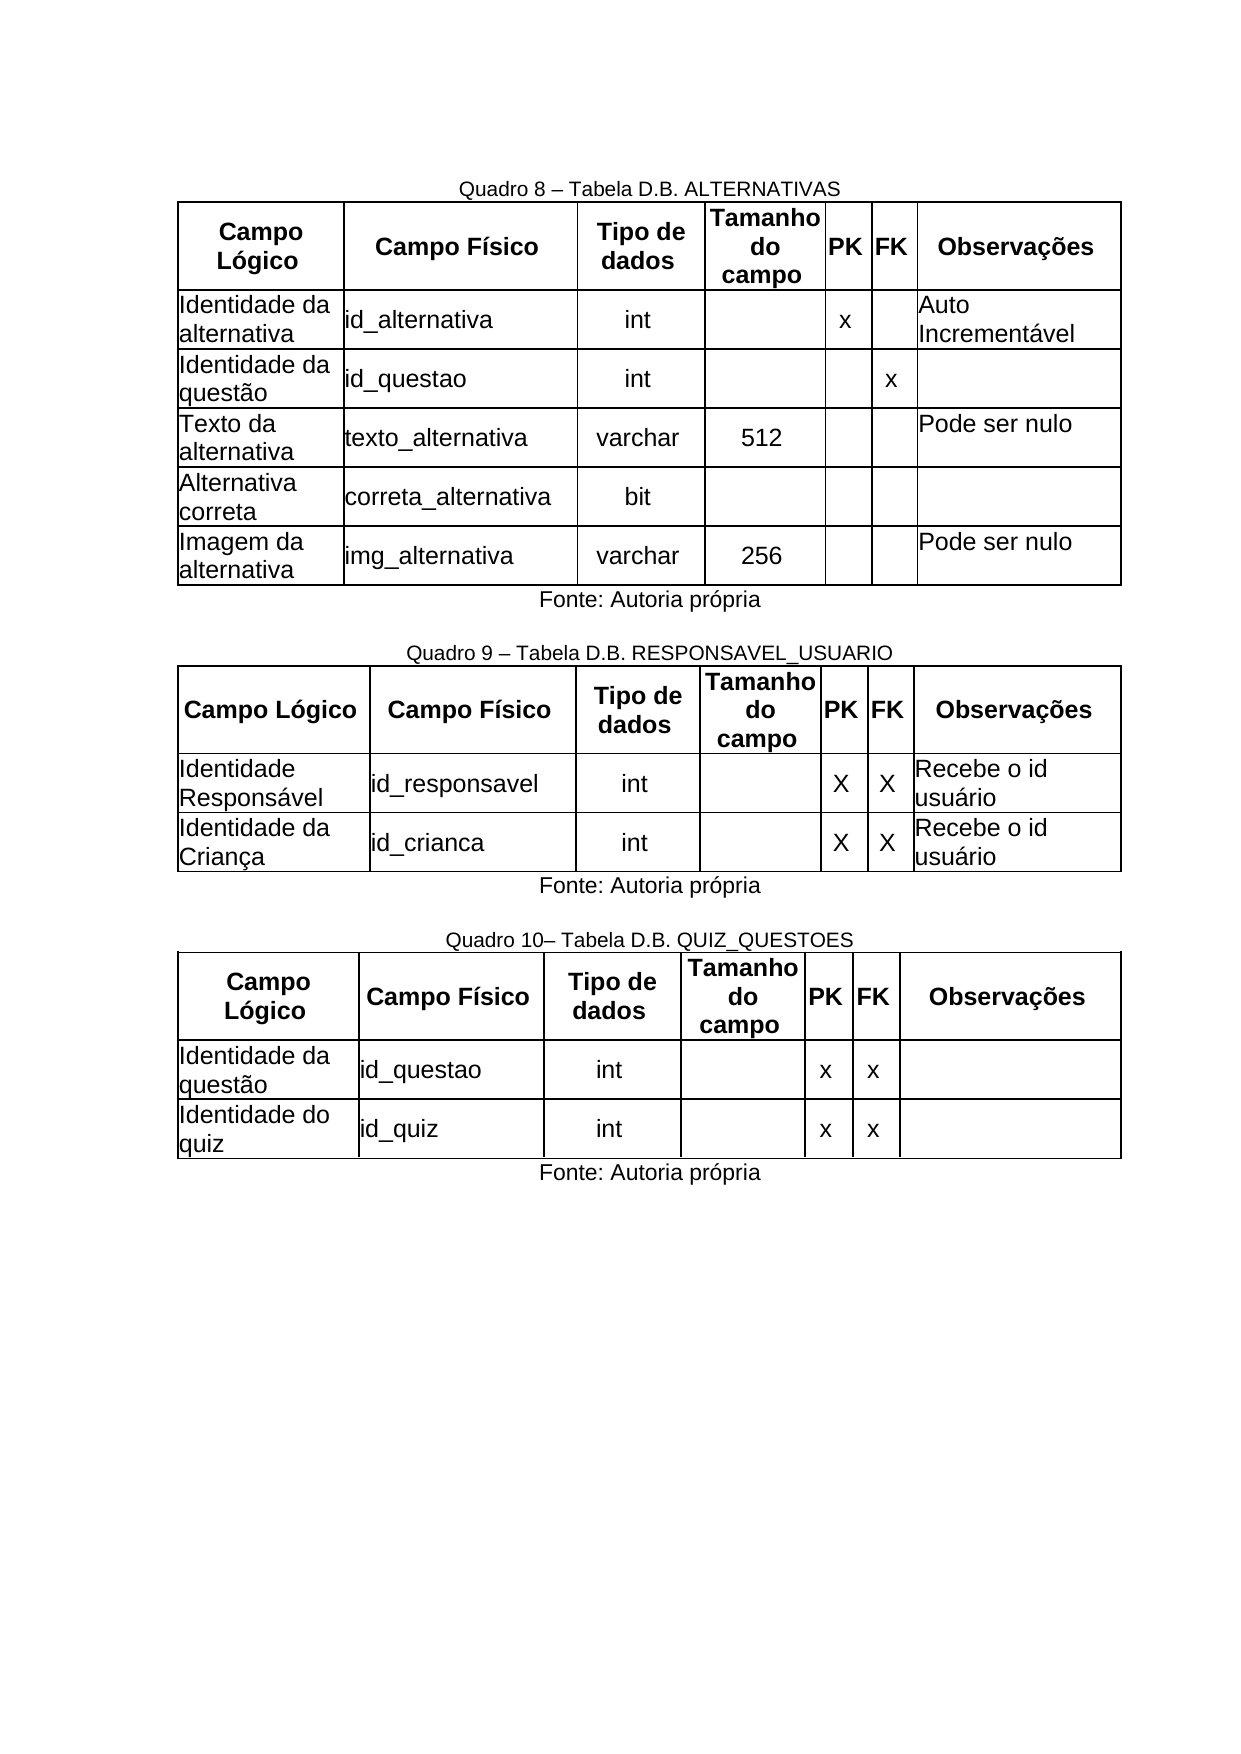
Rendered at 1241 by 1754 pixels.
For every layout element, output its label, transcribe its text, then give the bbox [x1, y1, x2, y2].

table_cell x [806, 1100, 852, 1157]
table_cell texto_alternativa [345, 409, 577, 466]
table_cell Identidade Responsável [179, 754, 369, 812]
table_cell [826, 409, 871, 466]
table_cell Identidade da questão [179, 350, 343, 407]
table_cell x [806, 1041, 852, 1098]
table_cell x [854, 1100, 899, 1157]
table_cell id_crianca [371, 813, 575, 871]
table_cell X [869, 813, 913, 871]
table_cell Texto da alternativa [179, 409, 343, 466]
table_cell 256 [706, 527, 825, 584]
table_header Tipo de dados [578, 203, 704, 289]
text Quadro 9 – Tabela D.B. RESPONSAVEL_USUARIO [177, 641, 1122, 665]
table_cell Pode ser nulo [918, 527, 1120, 584]
table_cell [873, 291, 917, 348]
table_cell [901, 1100, 1120, 1157]
text Fonte: Autoria própria [177, 872, 1122, 899]
table_header Campo Lógico [179, 203, 343, 289]
table_cell int [545, 1100, 680, 1157]
table_cell id_questao [360, 1041, 543, 1098]
table_header Tamanho do campo [701, 667, 820, 753]
table_header Campo Físico [360, 953, 543, 1039]
table_cell bit [578, 468, 704, 525]
table_cell [701, 813, 820, 871]
table_cell varchar [578, 409, 704, 466]
table_header Tipo de dados [577, 667, 699, 753]
table_cell [701, 754, 820, 812]
table_cell correta_alternativa [345, 468, 577, 525]
table_cell [918, 350, 1120, 407]
table_cell Identidade da Criança [179, 813, 369, 871]
table_header PK [822, 667, 867, 753]
table_cell Recebe o id usuário [915, 813, 1120, 871]
table_cell [873, 468, 917, 525]
table_cell [918, 468, 1120, 525]
table_cell [873, 409, 917, 466]
table_header Campo Físico [371, 667, 575, 753]
table_cell 512 [706, 409, 825, 466]
table_header Campo Lógico [179, 953, 358, 1039]
table_cell [873, 527, 917, 584]
table_header FK [854, 953, 899, 1039]
table_cell X [822, 754, 867, 812]
table_cell varchar [578, 527, 704, 584]
table_header FK [873, 203, 917, 289]
table_header Observações [918, 203, 1120, 289]
table_cell [682, 1100, 804, 1157]
table_header Campo Físico [345, 203, 577, 289]
table_cell int [577, 813, 699, 871]
table_header PK [826, 203, 871, 289]
table_cell [706, 350, 825, 407]
table_cell Imagem da alternativa [179, 527, 343, 584]
table_cell img_alternativa [345, 527, 577, 584]
table_header Tipo de dados [545, 953, 680, 1039]
table_cell x [873, 350, 917, 407]
text Fonte: Autoria própria [177, 1159, 1122, 1185]
table_cell [706, 291, 825, 348]
table_cell id_alternativa [345, 291, 577, 348]
table_cell X [822, 813, 867, 871]
table_cell x [826, 291, 871, 348]
table_cell Pode ser nulo [918, 409, 1120, 466]
table_header Tamanho do campo [706, 203, 825, 289]
table_cell X [869, 754, 913, 812]
table_cell int [577, 754, 699, 812]
table_cell [826, 350, 871, 407]
table_cell Identidade do quiz [179, 1100, 358, 1157]
table_header PK [806, 953, 852, 1039]
table_cell [901, 1041, 1120, 1098]
table_cell Auto Incrementável [918, 291, 1120, 348]
table_cell id_responsavel [371, 754, 575, 812]
table_cell Alternativa correta [179, 468, 343, 525]
table_header Campo Lógico [179, 667, 369, 753]
table_cell [682, 1041, 804, 1098]
table_cell int [578, 291, 704, 348]
table_cell int [578, 350, 704, 407]
table_cell Identidade da alternativa [179, 291, 343, 348]
table_cell [706, 468, 825, 525]
text Quadro 10– Tabela D.B. QUIZ_QUESTOES [177, 927, 1122, 951]
table_cell [826, 468, 871, 525]
table_cell Recebe o id usuário [915, 754, 1120, 812]
table_cell id_questao [345, 350, 577, 407]
table_header FK [869, 667, 913, 753]
table_cell [826, 527, 871, 584]
table_cell Identidade da questão [179, 1041, 358, 1098]
text Fonte: Autoria própria [177, 586, 1122, 612]
table_cell x [854, 1041, 899, 1098]
table_cell int [545, 1041, 680, 1098]
table_header Observações [901, 953, 1120, 1039]
table_header Observações [915, 667, 1120, 753]
table_header Tamanho do campo [682, 953, 804, 1039]
text Quadro 8 – Tabela D.B. ALTERNATIVAS [177, 177, 1122, 201]
table_cell id_quiz [360, 1100, 543, 1157]
